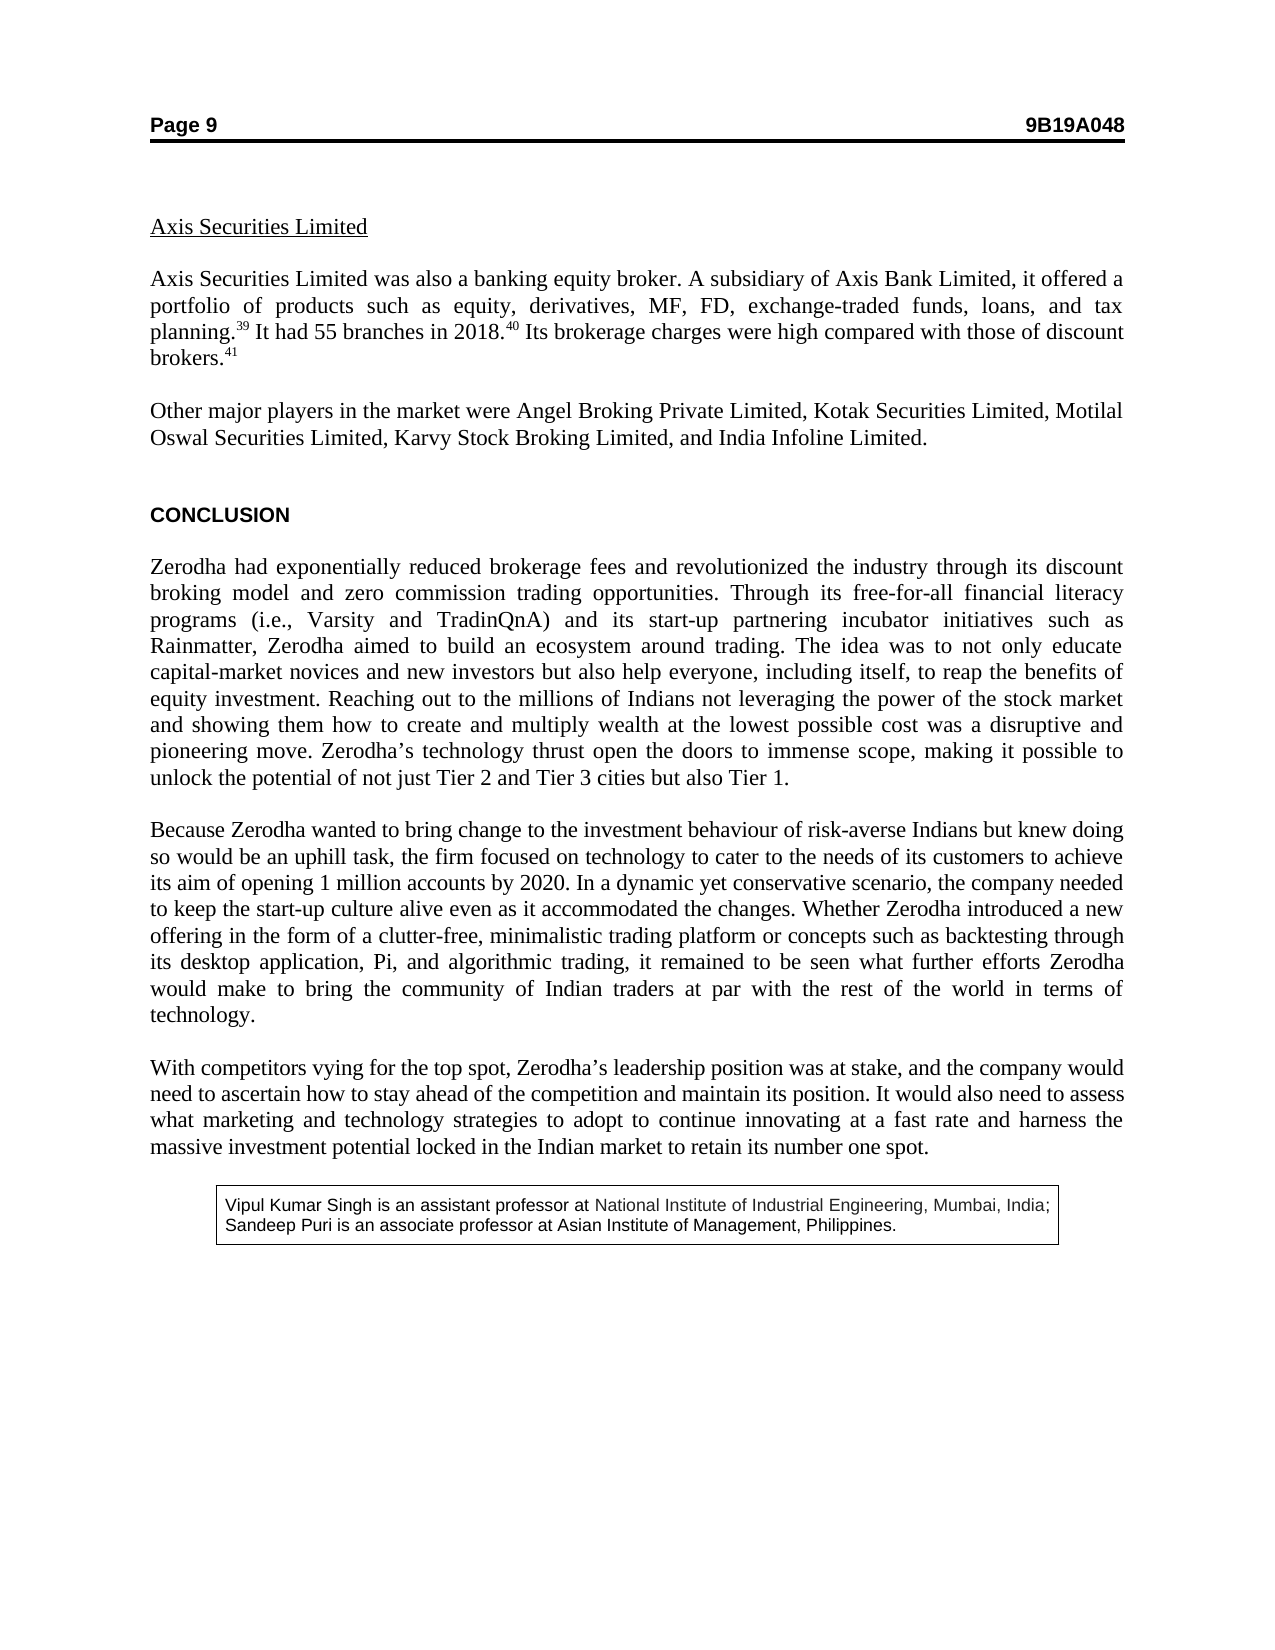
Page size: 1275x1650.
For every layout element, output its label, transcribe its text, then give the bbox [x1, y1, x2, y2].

text Zerodha had exponentially reduced brokerage fees and revolutionized the industry through its discount broking model and zero commission trading opportunities. Through its free-for-all financial literacy programs (i.e., Varsity and TradinQnA) and its start-up partnering incubator initiatives such as Rainmatter, Zerodha aimed to build an ecosystem around trading. The idea was to not only educate capital-market novices and new investors but also help everyone, including itself, to reap the benefits of equity investment. Reaching out to the millions of Indians not leveraging the power of the stock market and showing them how to create and multiply wealth at the lowest possible cost was a disruptive and pioneering move. Zerodha’s technology thrust open the doors to immense scope, making it possible to unlock the potential of not just Tier 2 and Tier 3 cities but also Tier 1. [150, 553, 1125, 790]
text Axis Securities Limited was also a banking equity broker. A subsidiary of Axis Bank Limited, it offered a portfolio of products such as equity, derivatives, MF, FD, exchange-traded funds, loans, and tax planning. It had 55 branches in 2018. Its brokerage charges were high compared with those of discount brokers. [150, 265, 1125, 371]
text Vipul Kumar Singh is an assistant professor at National Institute of Industrial Engineering, Mumbai, India; Sandeep Puri is an associate professor at Asian Institute of Management, Philippines. [217, 1186, 1058, 1244]
text Other major players in the market were Angel Broking Private Limited, Kotak Securities Limited, Motilal Oswal Securities Limited, Karvy Stock Broking Limited, and India Infoline Limited. [150, 397, 1125, 450]
text Because Zerodha wanted to bring change to the investment behaviour of risk-averse Indians but knew doing so would be an uphill task, the firm focused on technology to cater to the needs of its customers to achieve its aim of opening 1 million accounts by 2020. In a dynamic yet conservative scenario, the company needed to keep the start-up culture alive even as it accommodated the changes. Whether Zerodha introduced a new offering in the form of a clutter-free, minimalistic trading platform or concepts such as backtesting through its desktop application, Pi, and algorithmic trading, it remained to be seen what further efforts Zerodha would make to bring the community of Indian traders at par with the rest of the world in terms of technology. [150, 816, 1125, 1027]
text With competitors vying for the top spot, Zerodha’s leadership position was at stake, and the company would need to ascertain how to stay ahead of the competition and maintain its position. It would also need to assess what marketing and technology strategies to adopt to continue innovating at a fast rate and harness the massive investment potential locked in the Indian market to retain its number one spot. [150, 1054, 1125, 1159]
text Axis Securities Limited [150, 213, 1125, 239]
text CONCLUSION [150, 503, 1125, 527]
